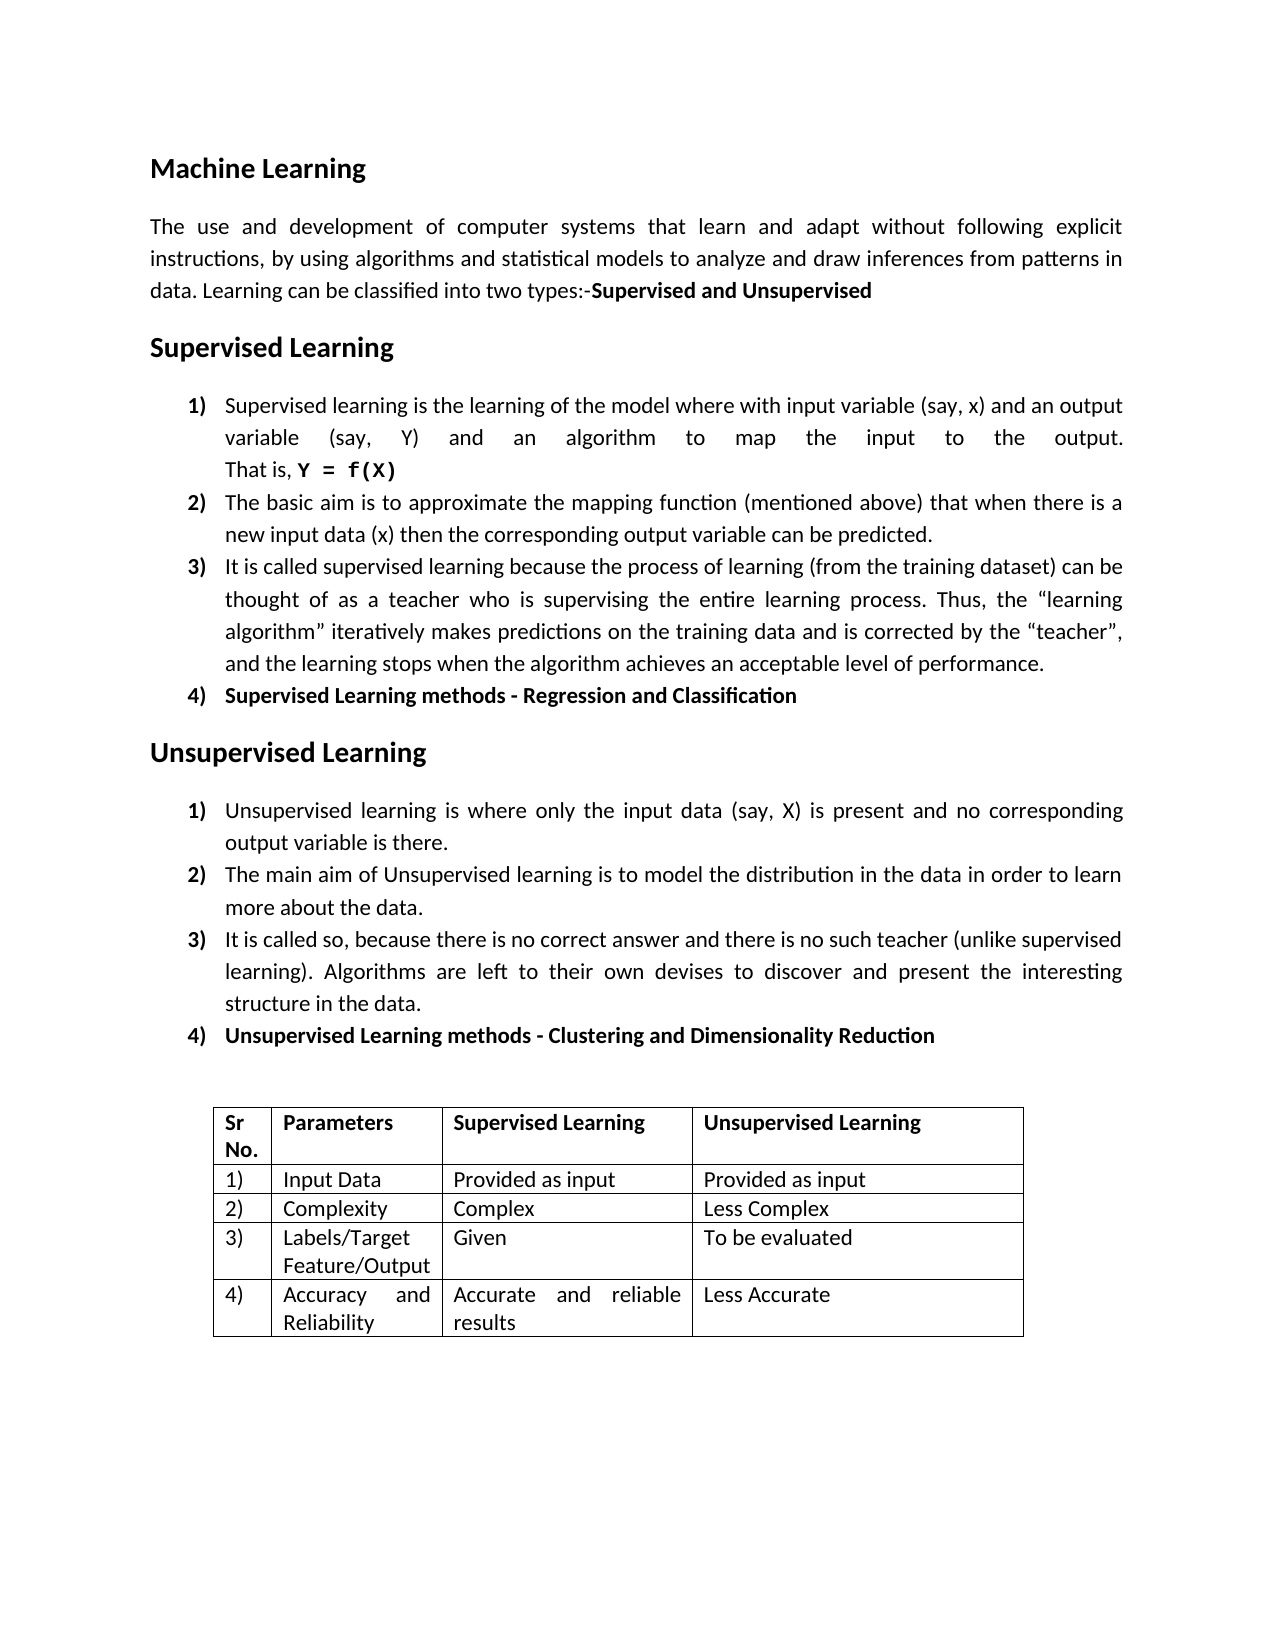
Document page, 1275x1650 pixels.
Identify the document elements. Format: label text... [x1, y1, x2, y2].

table_cell Less Complex [693, 1194, 1023, 1222]
table_cell Given [443, 1223, 692, 1279]
text Machine Learning [150, 150, 1125, 186]
list It is called so, because there is no correct answer and there is no such teacher (unlike supervised learning). Algorithms are left to their own devises to discover and present the interesting structure in the data. [187, 925, 1125, 1017]
table_header Sr No. [214, 1108, 271, 1164]
table_cell Accurate and reliable results [443, 1280, 692, 1336]
table_cell Less Accurate [693, 1280, 1023, 1336]
table_cell Complex [443, 1194, 692, 1222]
list Supervised Learning methods - Regression and Classification [187, 681, 1125, 709]
table_cell 1) [214, 1165, 271, 1193]
table_cell Provided as input [443, 1165, 692, 1193]
table_header Parameters [272, 1108, 442, 1164]
table_cell Complexity [272, 1194, 442, 1222]
text Supervised Learning [150, 329, 1125, 365]
table_header Supervised Learning [443, 1108, 692, 1164]
table_cell Provided as input [693, 1165, 1023, 1193]
list Unsupervised learning is where only the input data (say, X) is present and no corresponding output variable is there. [187, 796, 1125, 856]
table_cell 3) [214, 1223, 271, 1279]
list The basic aim is to approximate the mapping function (mentioned above) that when there is a new input data (x) then the corresponding output variable can be predicted. [187, 488, 1125, 548]
table_cell Labels/Target Feature/Output [272, 1223, 442, 1279]
table_cell 2) [214, 1194, 271, 1222]
list Supervised learning is the learning of the model where with input variable (say, x) and an output variable (say, Y) and an algorithm to map the input to the output. That is, Y = f(X) [187, 391, 1125, 484]
table_cell 4) [214, 1280, 271, 1336]
list It is called supervised learning because the process of learning (from the training dataset) can be thought of as a teacher who is supervising the entire learning process. Thus, the “learning algorithm” iteratively makes predictions on the training data and is corrected by the “teacher”, and the learning stops when the algorithm achieves an acceptable level of performance. [187, 552, 1125, 677]
table_cell Accuracy and Reliability [272, 1280, 442, 1336]
table_header Unsupervised Learning [693, 1108, 1023, 1164]
text Unsupervised Learning [150, 734, 1125, 770]
list Unsupervised Learning methods - Clustering and Dimensionality Reduction [187, 1021, 1125, 1049]
list The main aim of Unsupervised learning is to model the distribution in the data in order to learn more about the data. [187, 860, 1125, 921]
table_cell Input Data [272, 1165, 442, 1193]
text The use and development of computer systems that learn and adapt without following explicit instructions, by using algorithms and statistical models to analyze and draw inferences from patterns in data. Learning can be classified into two types:-Supervised and Unsupervised [150, 212, 1125, 304]
table_cell To be evaluated [693, 1223, 1023, 1279]
